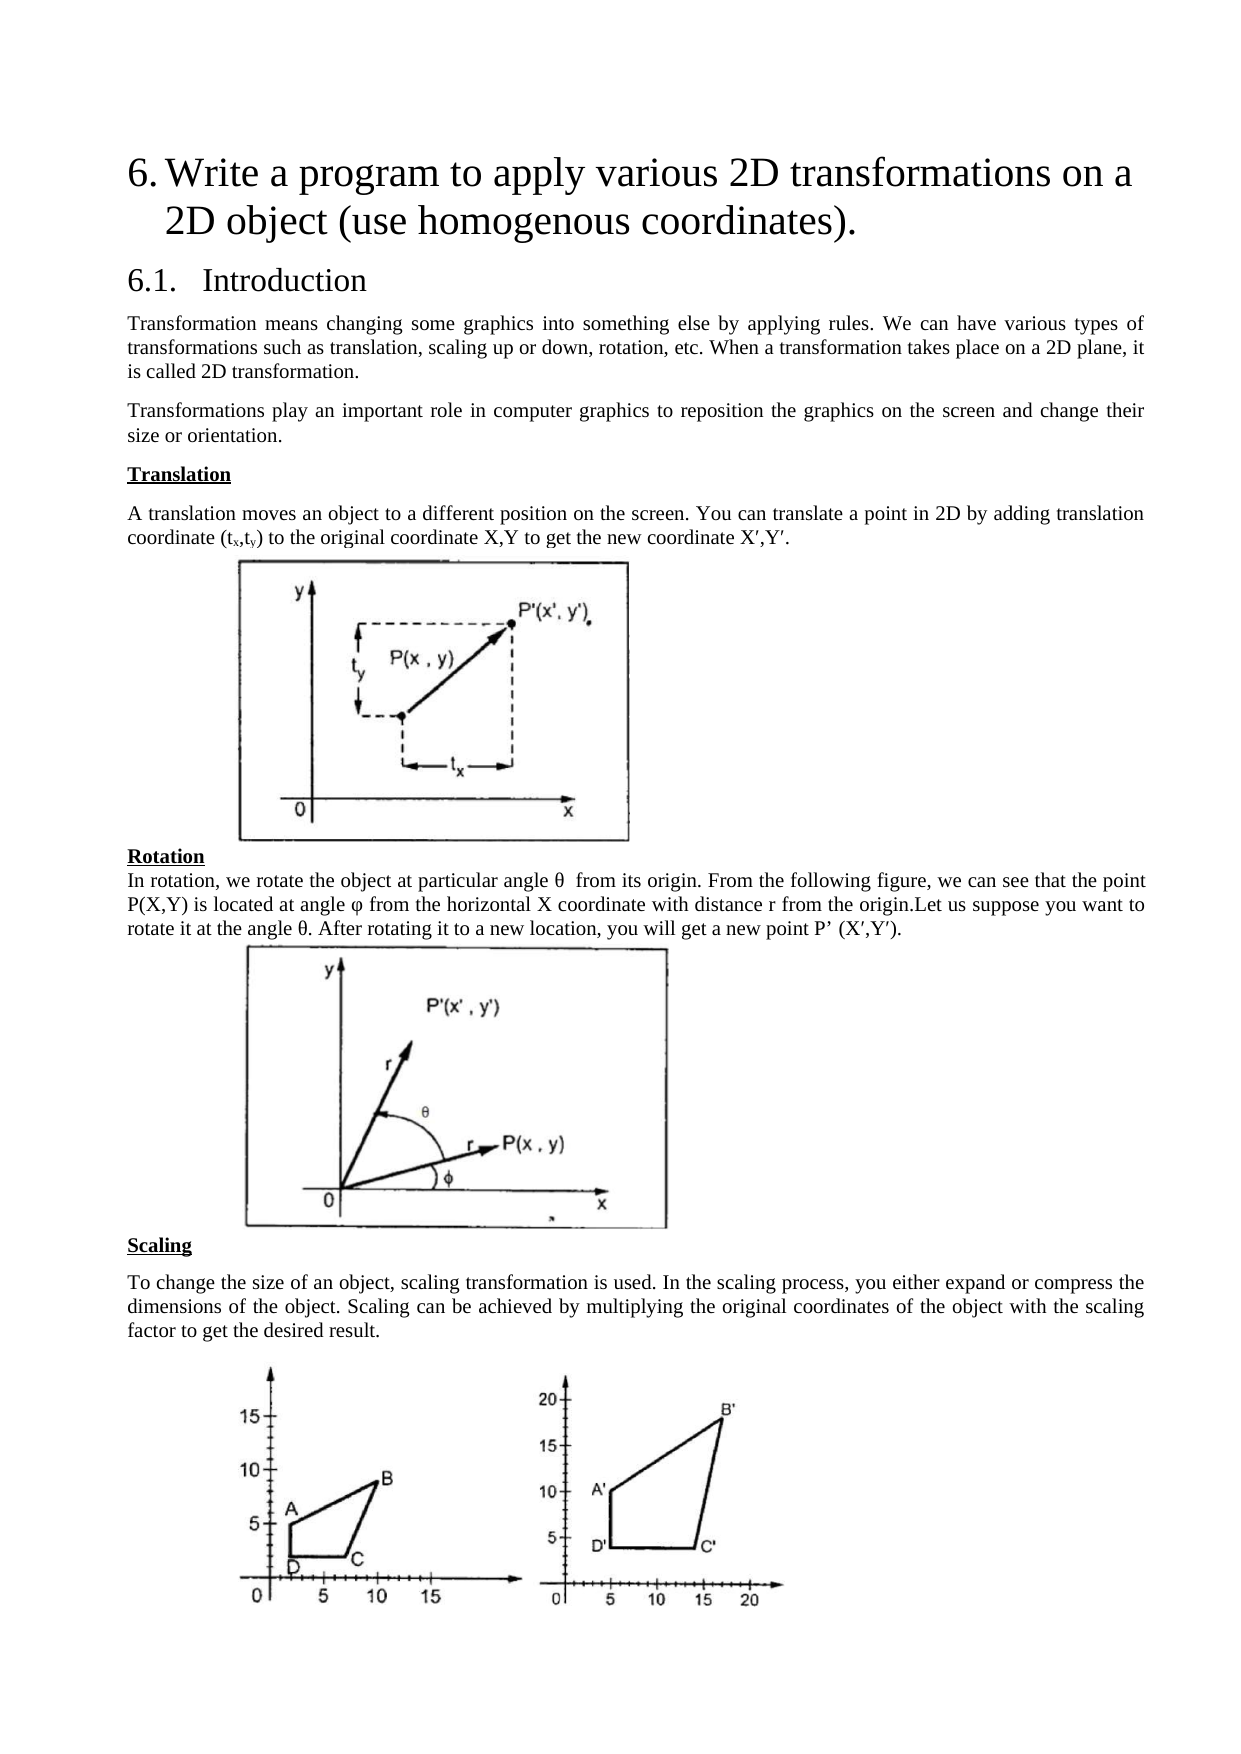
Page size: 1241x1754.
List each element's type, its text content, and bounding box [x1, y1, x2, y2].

text In rotation, we rotate the object at particular angle θ from its origin. From the following figure, we can see that the point P(X,Y) is located at angle φ from the horizontal X coordinate with distance r from the origin.Let us suppose you want to rotate it at the angle θ. After rotating it to a new location, you will get a new point P’ (X′,Y′). [127, 868, 1146, 940]
text Translation [127, 462, 1146, 486]
picture [232, 548, 638, 844]
picture [232, 1356, 793, 1611]
picture [232, 940, 686, 1233]
text A translation moves an object to a different position on the screen. You can translate a point in 2D by adding translation coordinate (tx,ty) to the original coordinate X,Y to get the new coordinate X′,Y′. [127, 501, 1146, 549]
text Transformation means changing some graphics into something else by applying rules. We can have various types of transformations such as translation, scaling up or down, rotation, etc. When a transformation takes place on a 2D plane, it is called 2D transformation. [127, 311, 1146, 383]
text Transformations play an important role in computer graphics to reposition the graphics on the screen and change their size or orientation. [127, 398, 1146, 447]
text Rotation [127, 844, 1146, 868]
text To change the size of an object, scaling transformation is used. In the scaling process, you either expand or compress the dimensions of the object. Scaling can be achieved by multiplying the original coordinates of the object with the scaling factor to get the desired result. [127, 1269, 1146, 1342]
text Scaling [127, 1233, 1146, 1257]
subtitle Write a program to apply various 2D transformations on a 2D object (use homogenous coordinates). [127, 148, 1146, 244]
subtitle Introduction [127, 260, 1146, 299]
